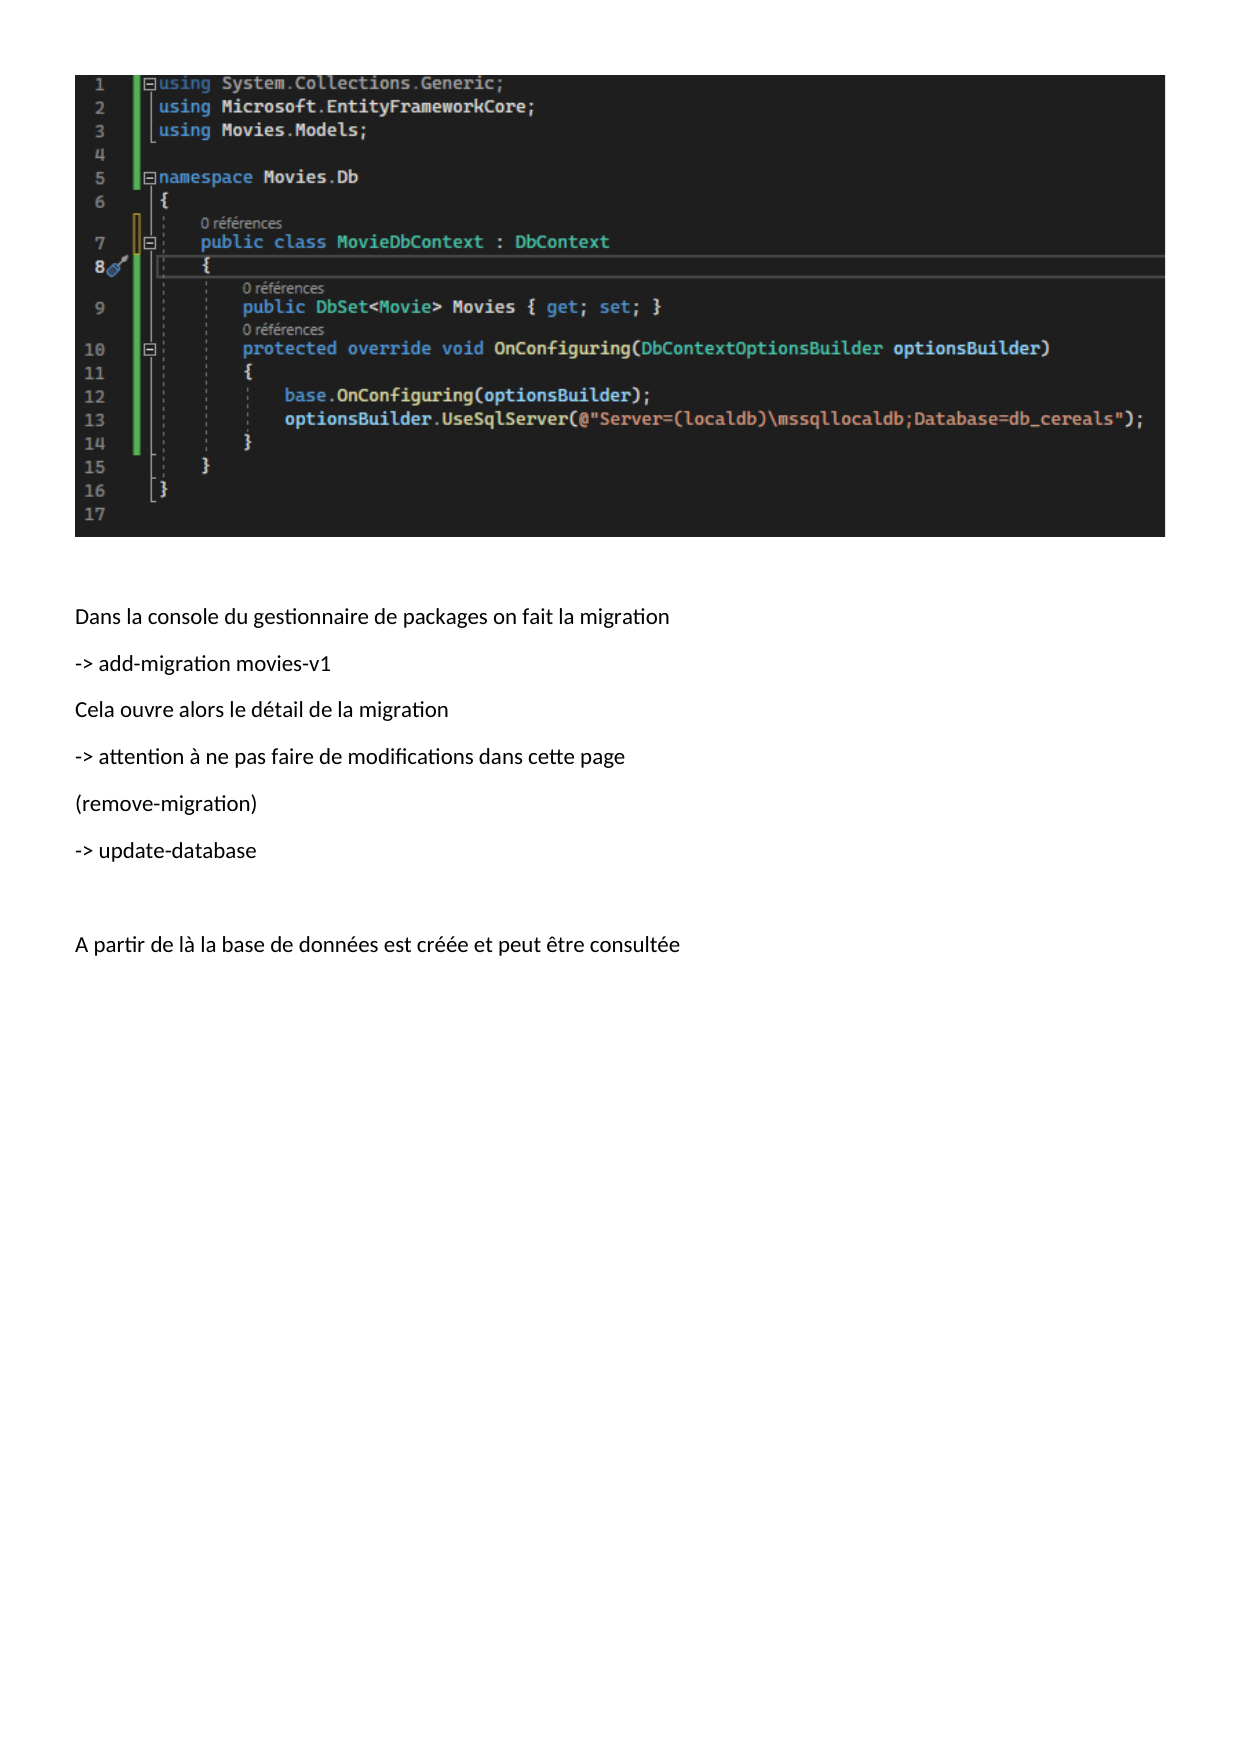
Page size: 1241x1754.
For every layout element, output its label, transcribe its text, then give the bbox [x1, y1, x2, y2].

text A partir de là la base de données est créée et peut être consultée [75, 930, 1165, 958]
text -> add-migration movies-v1 [75, 649, 1165, 677]
text (remove-migration) [75, 789, 1165, 817]
text Dans la console du gestionnaire de packages on fait la migration [75, 602, 1165, 630]
text -> update-database [75, 836, 1165, 864]
picture [75, 75, 1166, 537]
text -> attention à ne pas faire de modifications dans cette page [75, 742, 1165, 771]
text Cela ouvre alors le détail de la migration [75, 696, 1165, 724]
